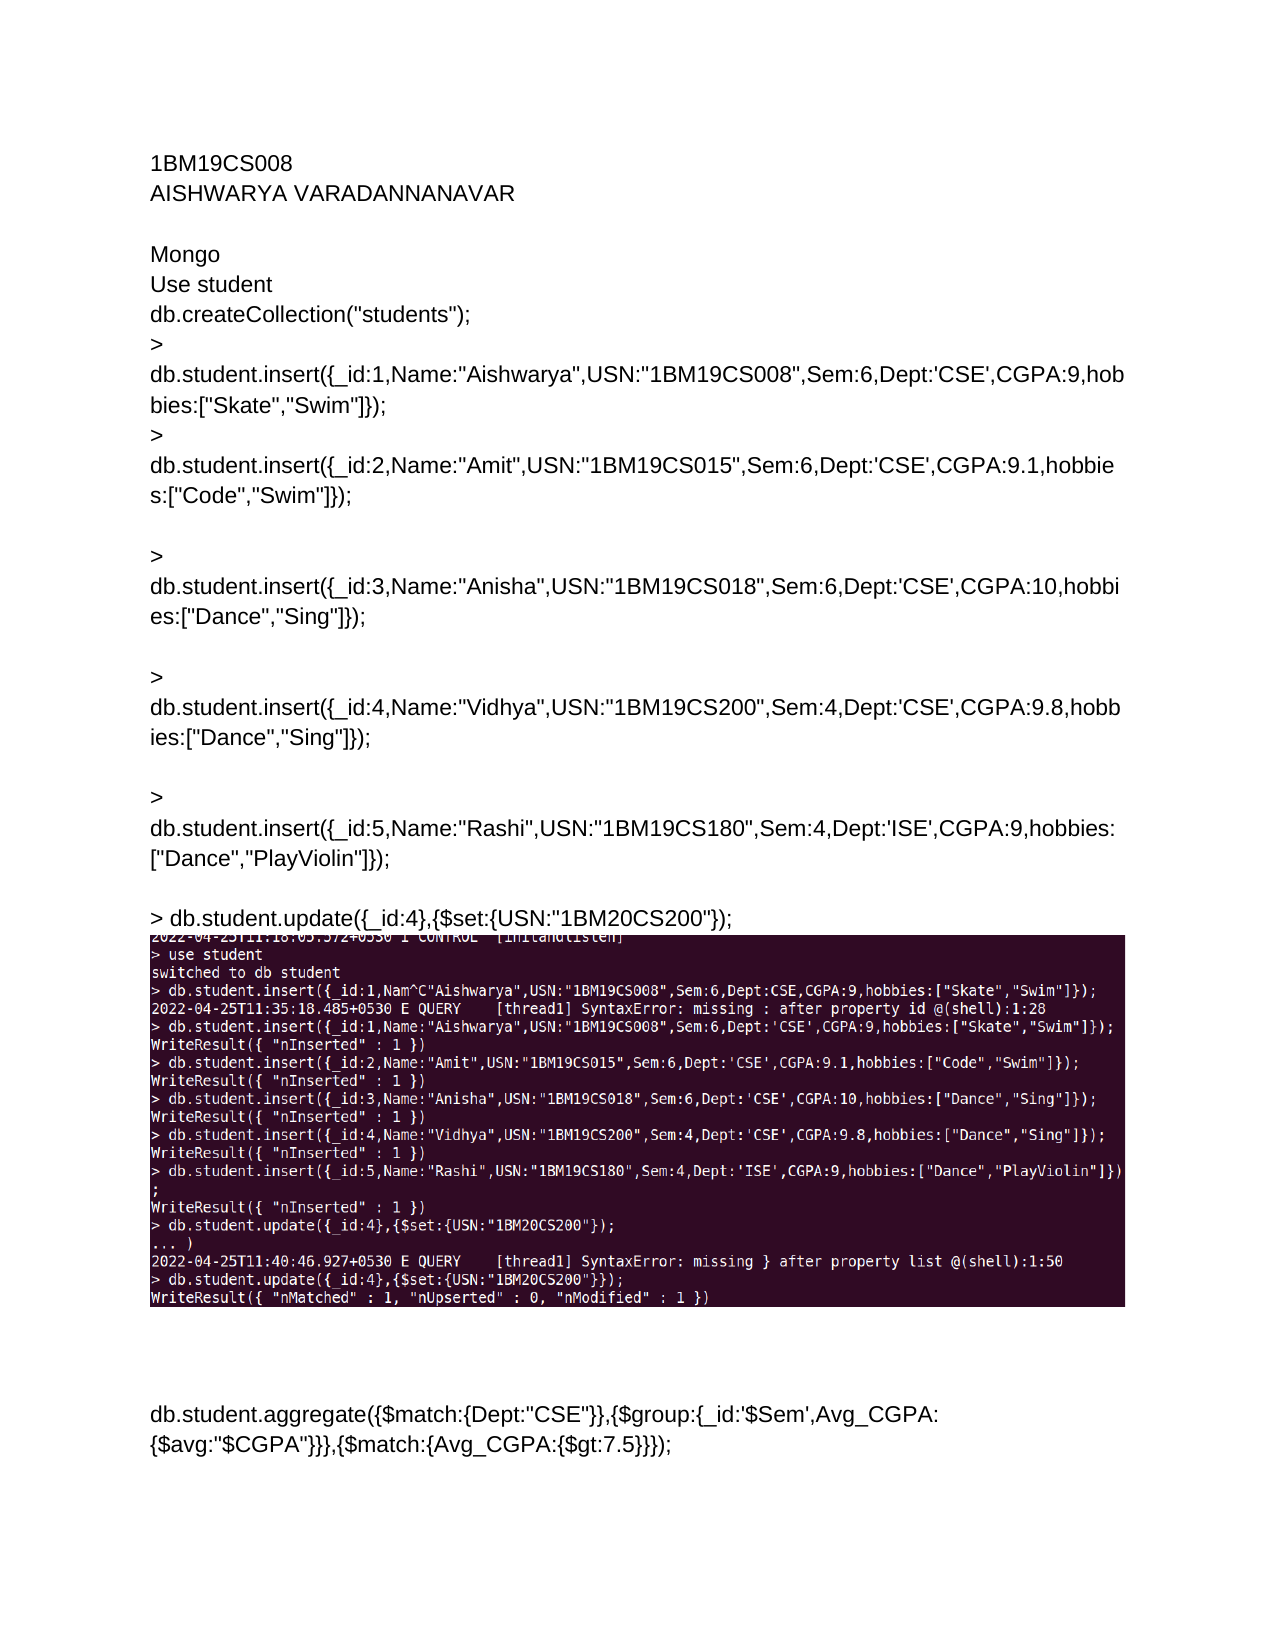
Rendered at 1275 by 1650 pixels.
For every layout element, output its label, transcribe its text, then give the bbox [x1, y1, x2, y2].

text db.createCollection("students"); [150, 301, 1125, 327]
text db.student.aggregate({$match:{Dept:"CSE"}},{$group:{_id:'$Sem',Avg_CGPA:{$avg:"$CGPA"}}},{$match:{Avg_CGPA:{$gt:7.5}}}); [150, 1401, 1125, 1457]
text > db.student.update({_id:4},{$set:{USN:"1BM20CS200"}); [150, 905, 1125, 932]
text Mongo [150, 241, 1125, 267]
text > db.student.insert({_id:1,Name:"Aishwarya",USN:"1BM19CS008",Sem:6,Dept:'CSE',CGPA:9,hobbies:["Skate","Swim"]}); [150, 331, 1125, 418]
text > db.student.insert({_id:2,Name:"Amit",USN:"1BM19CS015",Sem:6,Dept:'CSE',CGPA:9.1,hobbies:["Code","Swim"]}); [150, 422, 1125, 509]
picture [150, 935, 1125, 1307]
text AISHWARYA VARADANNANAVAR [150, 180, 1125, 207]
text 1BM19CS008 [150, 150, 1125, 176]
text > db.student.insert({_id:3,Name:"Anisha",USN:"1BM19CS018",Sem:6,Dept:'CSE',CGPA:10,hobbies:["Dance","Sing"]}); [150, 543, 1125, 629]
text > db.student.insert({_id:4,Name:"Vidhya",USN:"1BM19CS200",Sem:4,Dept:'CSE',CGPA:9.8,hobbies:["Dance","Sing"]}); [150, 663, 1125, 750]
text Use student [150, 271, 1125, 297]
text > db.student.insert({_id:5,Name:"Rashi",USN:"1BM19CS180",Sem:4,Dept:'ISE',CGPA:9,hobbies:["Dance","PlayViolin"]}); [150, 784, 1125, 871]
